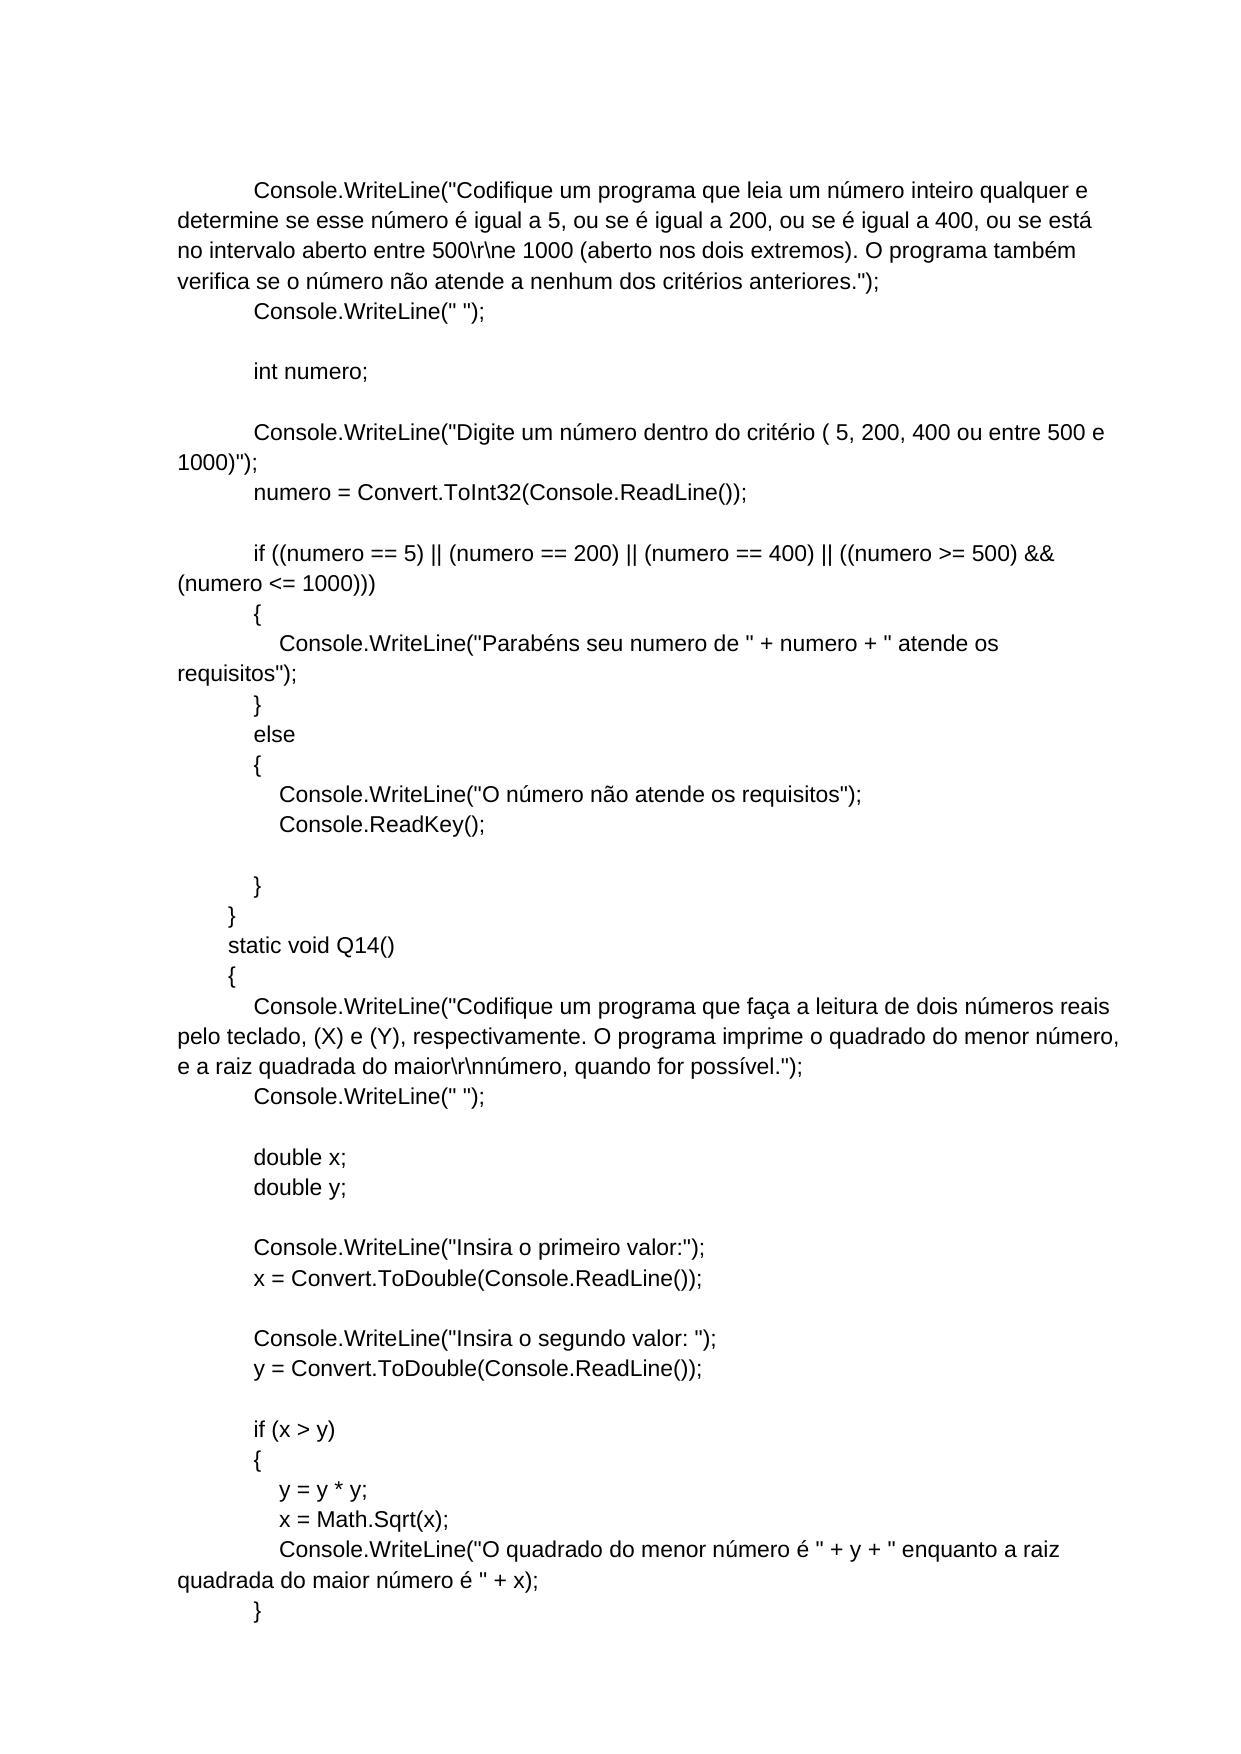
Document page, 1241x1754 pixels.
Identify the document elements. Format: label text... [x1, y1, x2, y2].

text } [177, 902, 1122, 928]
text Console.WriteLine("Parabéns seu numero de " + numero + " atende os requisitos"); [177, 630, 1122, 687]
text double y; [177, 1174, 1122, 1200]
text x = Math.Sqrt(x); [177, 1506, 1122, 1533]
text int numero; [177, 358, 1122, 385]
text Console.WriteLine("O número não atende os requisitos"); [177, 781, 1122, 808]
text } [177, 872, 1122, 898]
text static void Q14() [177, 932, 1122, 959]
text x = Convert.ToDouble(Console.ReadLine()); [177, 1264, 1122, 1291]
text { [177, 962, 1122, 989]
text Console.WriteLine("Insira o primeiro valor:"); [177, 1234, 1122, 1261]
text if ((numero == 5) || (numero == 200) || (numero == 400) || ((numero >= 500) && (numero <= 1000))) [177, 539, 1122, 596]
text y = Convert.ToDouble(Console.ReadLine()); [177, 1355, 1122, 1382]
text Console.WriteLine(" "); [177, 298, 1122, 324]
text Console.WriteLine("O quadrado do menor número é " + y + " enquanto a raiz quadrada do maior número é " + x); [177, 1536, 1122, 1593]
text { [177, 600, 1122, 626]
text Console.WriteLine("Insira o segundo valor: "); [177, 1325, 1122, 1351]
text y = y * y; [177, 1476, 1122, 1502]
text { [177, 1446, 1122, 1472]
text } [177, 1597, 1122, 1623]
text else [177, 721, 1122, 747]
text Console.WriteLine("Codifique um programa que faça a leitura de dois números reais pelo teclado, (X) e (Y), respectivamente. O programa imprime o quadrado do menor número, e a raiz quadrada do maior\r\nnúmero, quando for possível."); [177, 993, 1122, 1079]
text Console.WriteLine(" "); [177, 1083, 1122, 1110]
text Console.ReadKey(); [177, 811, 1122, 838]
text numero = Convert.ToInt32(Console.ReadLine()); [177, 479, 1122, 506]
text Console.WriteLine("Digite um número dentro do critério ( 5, 200, 400 ou entre 500 e 1000)"); [177, 419, 1122, 475]
text { [177, 751, 1122, 777]
text } [177, 691, 1122, 717]
text if (x > y) [177, 1416, 1122, 1442]
text Console.WriteLine("Codifique um programa que leia um número inteiro qualquer e determine se esse número é igual a 5, ou se é igual a 200, ou se é igual a 400, ou se está no intervalo aberto entre 500\r\ne 1000 (aberto nos dois extremos). O programa também verifica se o número não atende a nenhum dos critérios anteriores."); [177, 177, 1122, 294]
text double x; [177, 1144, 1122, 1170]
